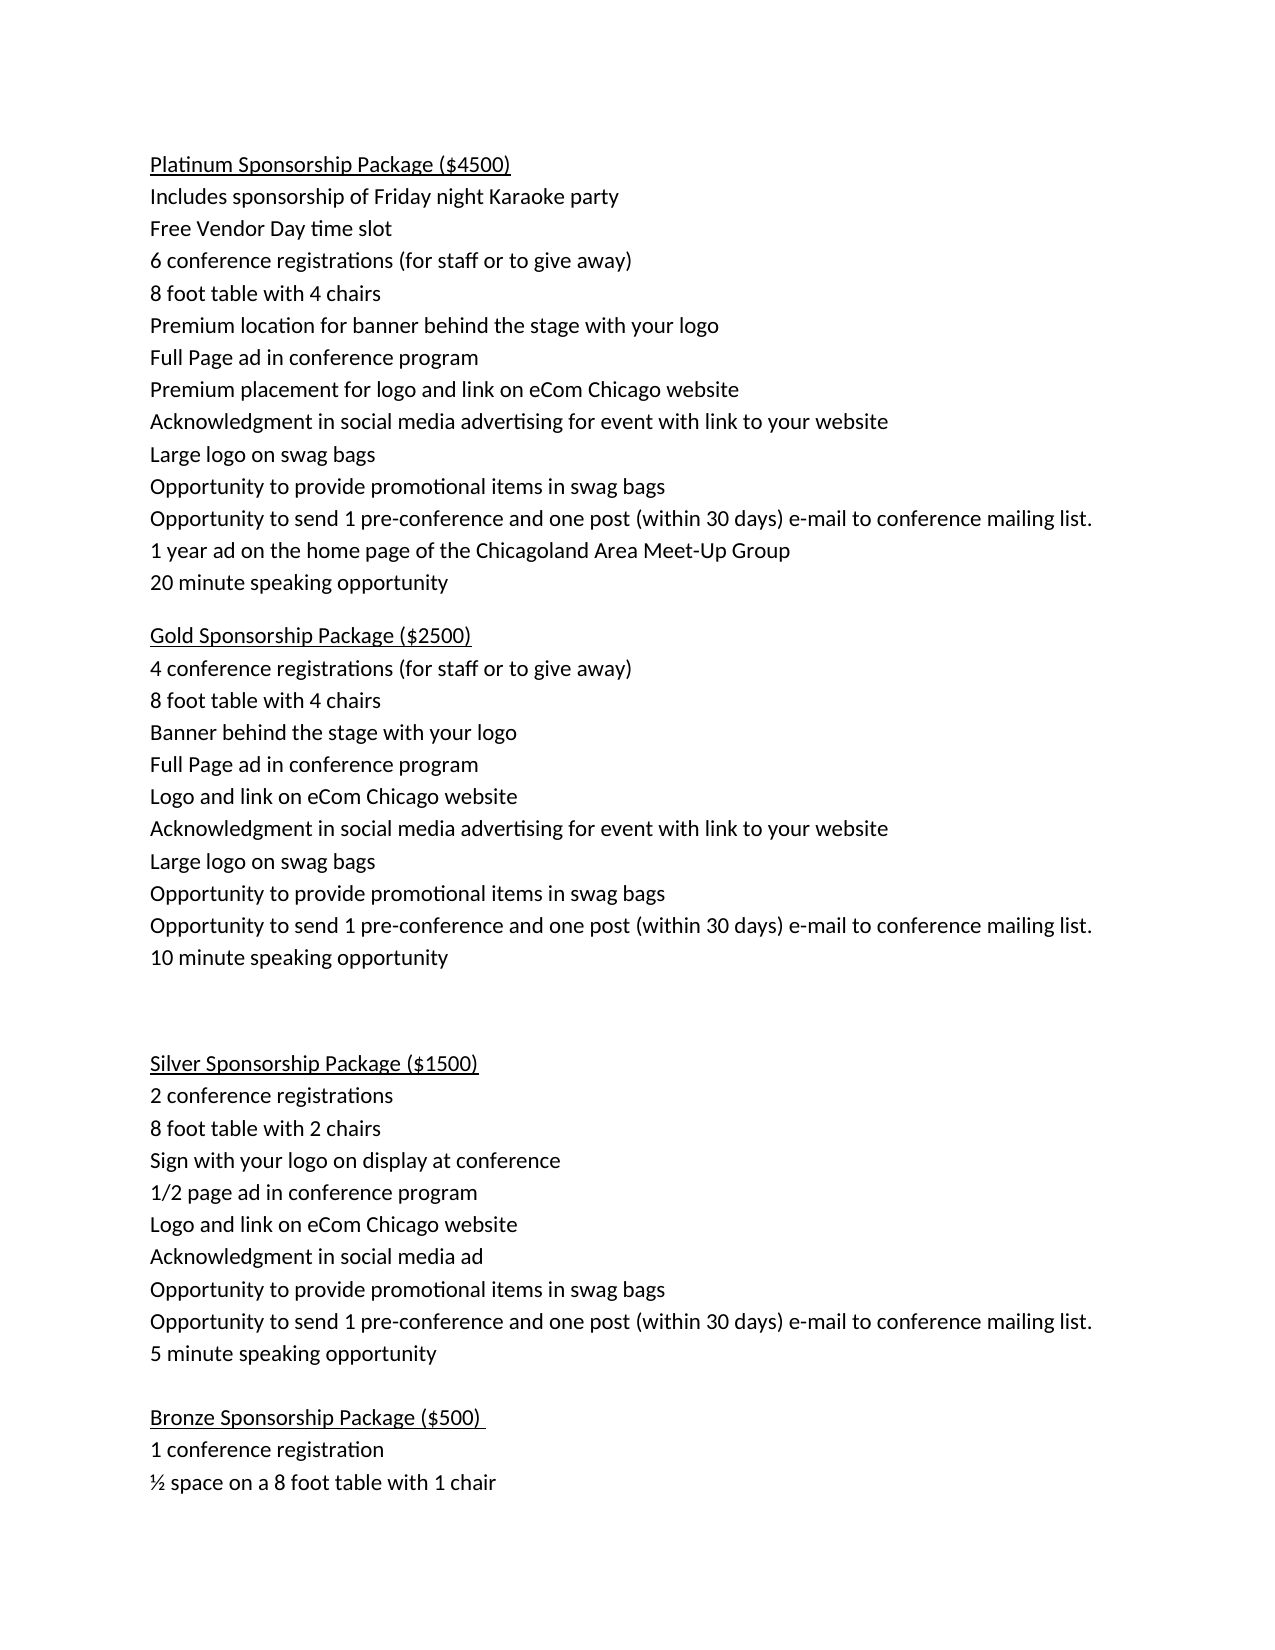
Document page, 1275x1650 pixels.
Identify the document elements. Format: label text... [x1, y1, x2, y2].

text Gold Sponsorship Package ($2500) 4 conference registrations (for staff or to give away) 8 foot table with 4 chairs Banner behind the stage with your logo Full Page ad in conference program Logo and link on eCom Chicago website Acknowledgment in social media advertising for event with link to your website Large logo on swag bags Opportunity to provide promotional items in swag bags Opportunity to send 1 pre-conference and one post (within 30 days) e-mail to conference mailing list. 10 minute speaking opportunity [150, 621, 1125, 971]
text Platinum Sponsorship Package ($4500) Includes sponsorship of Friday night Karaoke party Free Vendor Day time slot 6 conference registrations (for staff or to give away) 8 foot table with 4 chairs Premium location for banner behind the stage with your logo Full Page ad in conference program Premium placement for logo and link on eCom Chicago website Acknowledgment in social media advertising for event with link to your website Large logo on swag bags Opportunity to provide promotional items in swag bags Opportunity to send 1 pre-conference and one post (within 30 days) e-mail to conference mailing list. 1 year ad on the home page of the Chicagoland Area Meet-Up Group 20 minute speaking opportunity [150, 150, 1125, 596]
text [150, 1049, 1125, 1496]
